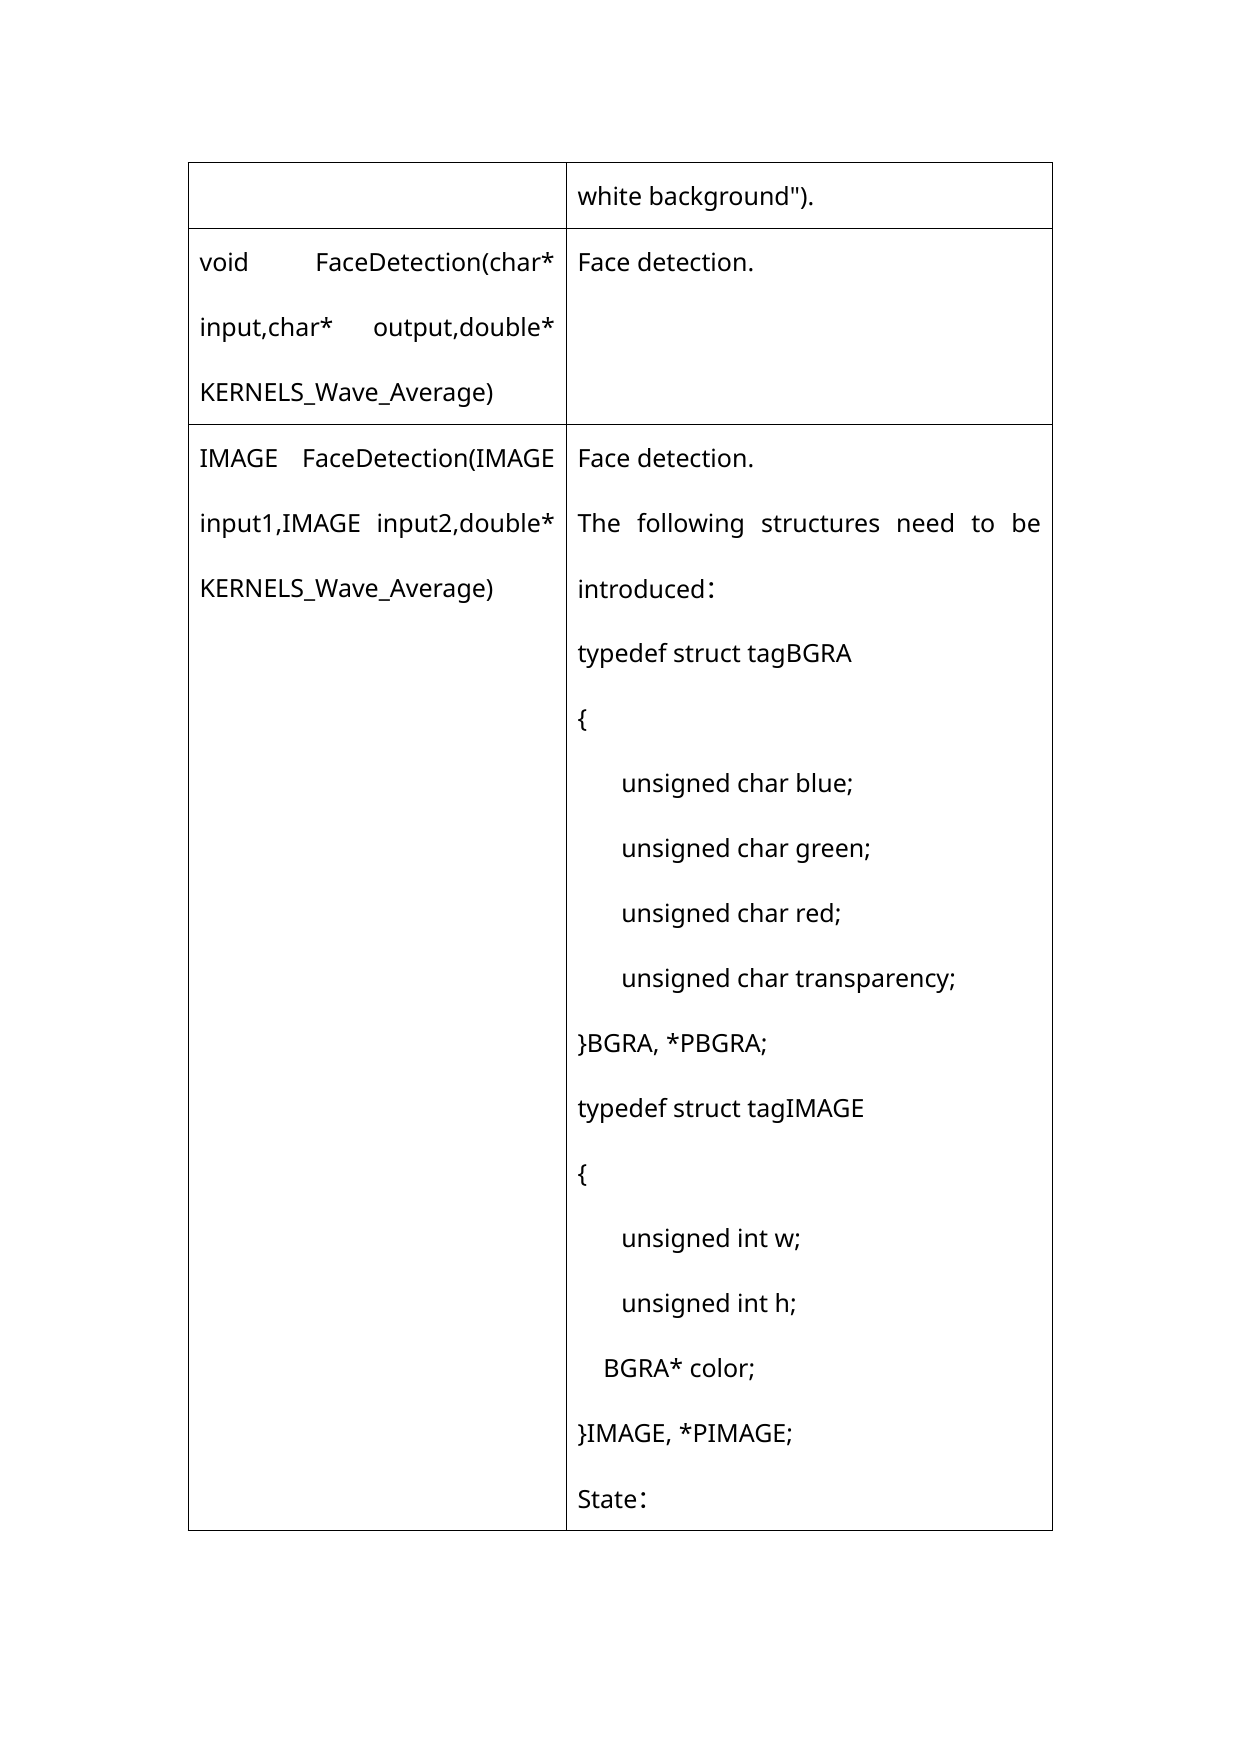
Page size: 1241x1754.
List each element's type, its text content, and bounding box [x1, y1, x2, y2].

table_cell Face detection. [567, 229, 1052, 424]
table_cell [189, 425, 566, 1530]
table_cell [189, 163, 566, 228]
table_cell void FaceDetection(char* input,char* output,double* KERNELS_Wave_Average) [189, 229, 566, 424]
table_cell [567, 425, 1052, 1530]
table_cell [567, 163, 1052, 228]
